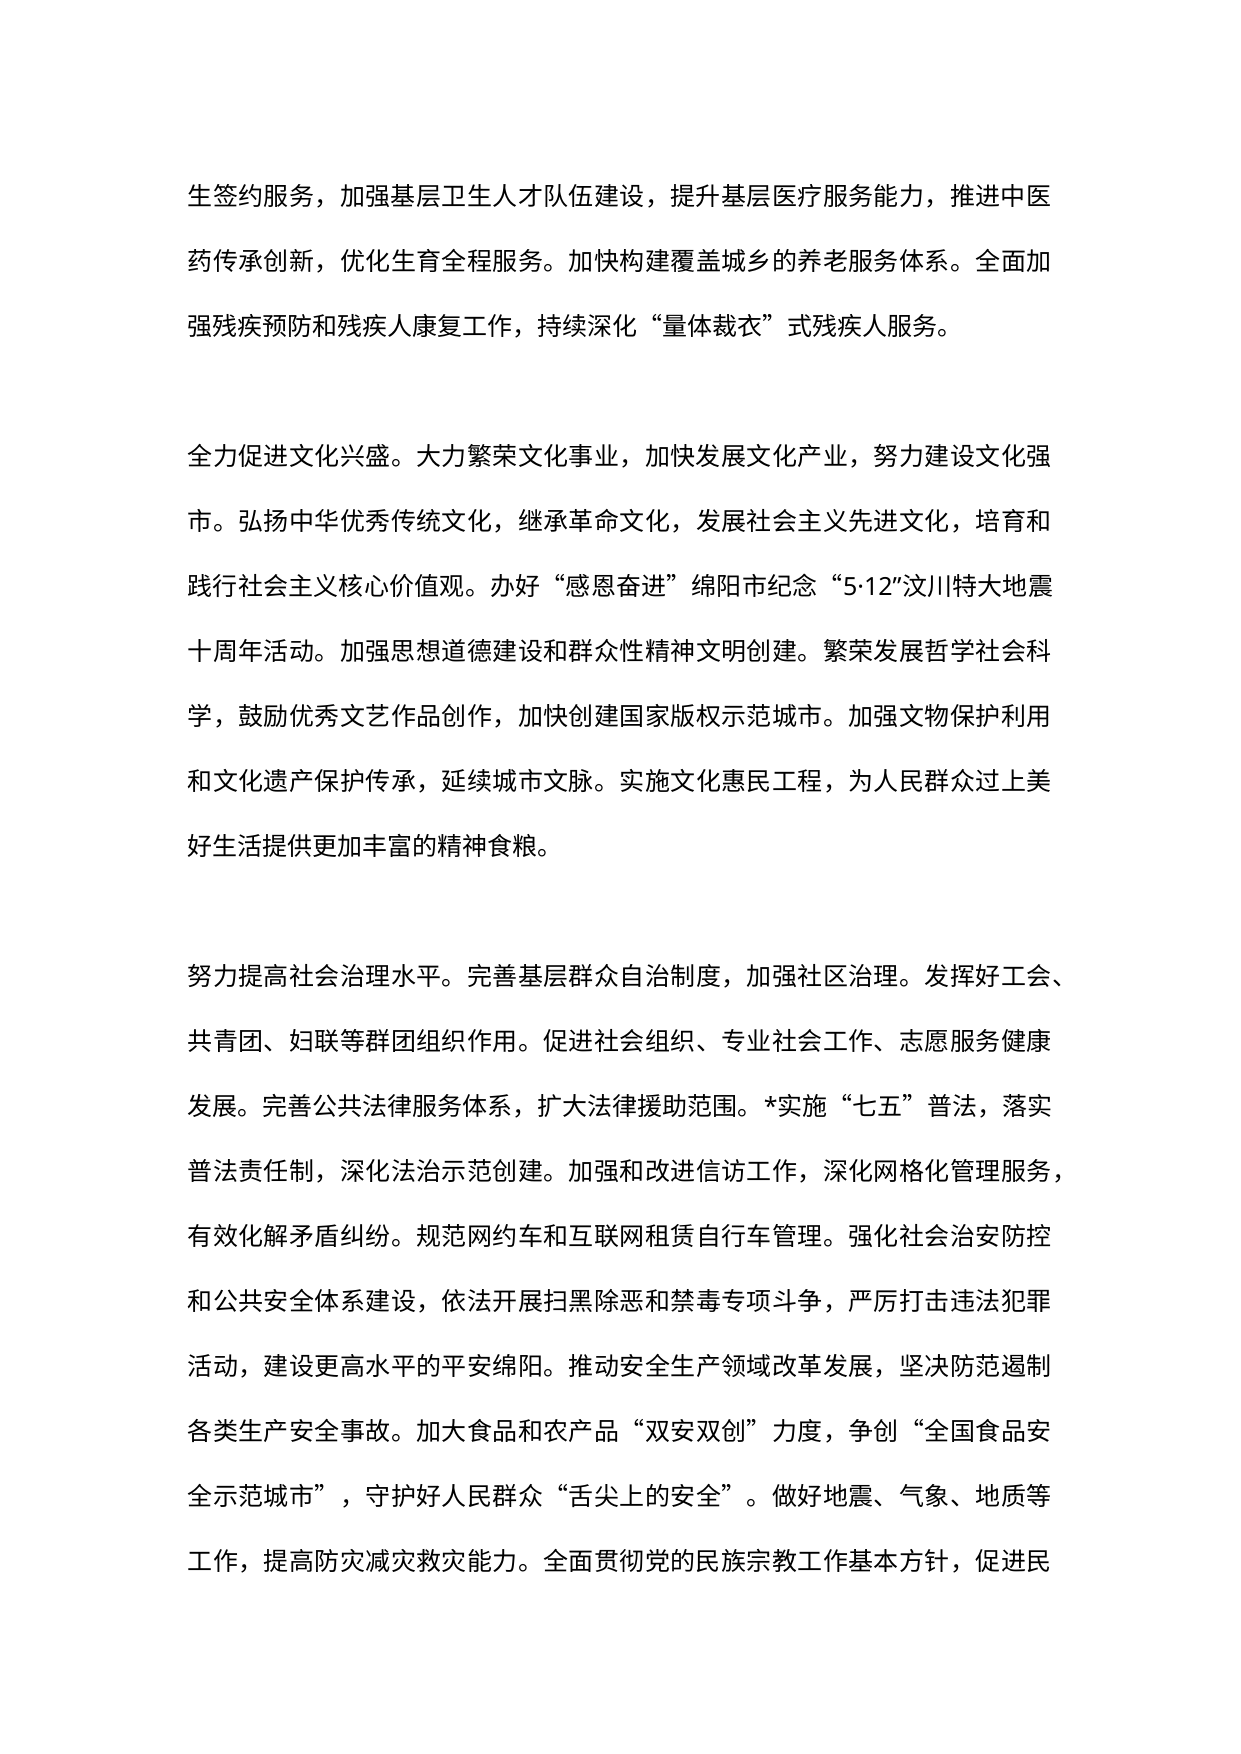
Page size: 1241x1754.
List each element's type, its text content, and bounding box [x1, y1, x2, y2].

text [187, 942, 1053, 1592]
text 全力促进文化兴盛。大力繁荣文化事业，加快发展文化产业，努力建设文化强市。弘扬中华优秀传统文化，继承革命文化，发展社会主义先进文化，培育和践行社会主义核心价值观。办好“感恩奋进”绵阳市纪念“5·12”汶川特大地震十周年活动。加强思想道德建设和群众性精神文明创建。繁荣发展哲学社会科学，鼓励优秀文艺作品创作，加快创建国家版权示范城市。加强文物保护利用和文化遗产保护传承，延续城市文脉。实施文化惠民工程，为人民群众过上美好生活提供更加丰富的精神食粮。 [187, 422, 1053, 877]
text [187, 162, 1053, 357]
